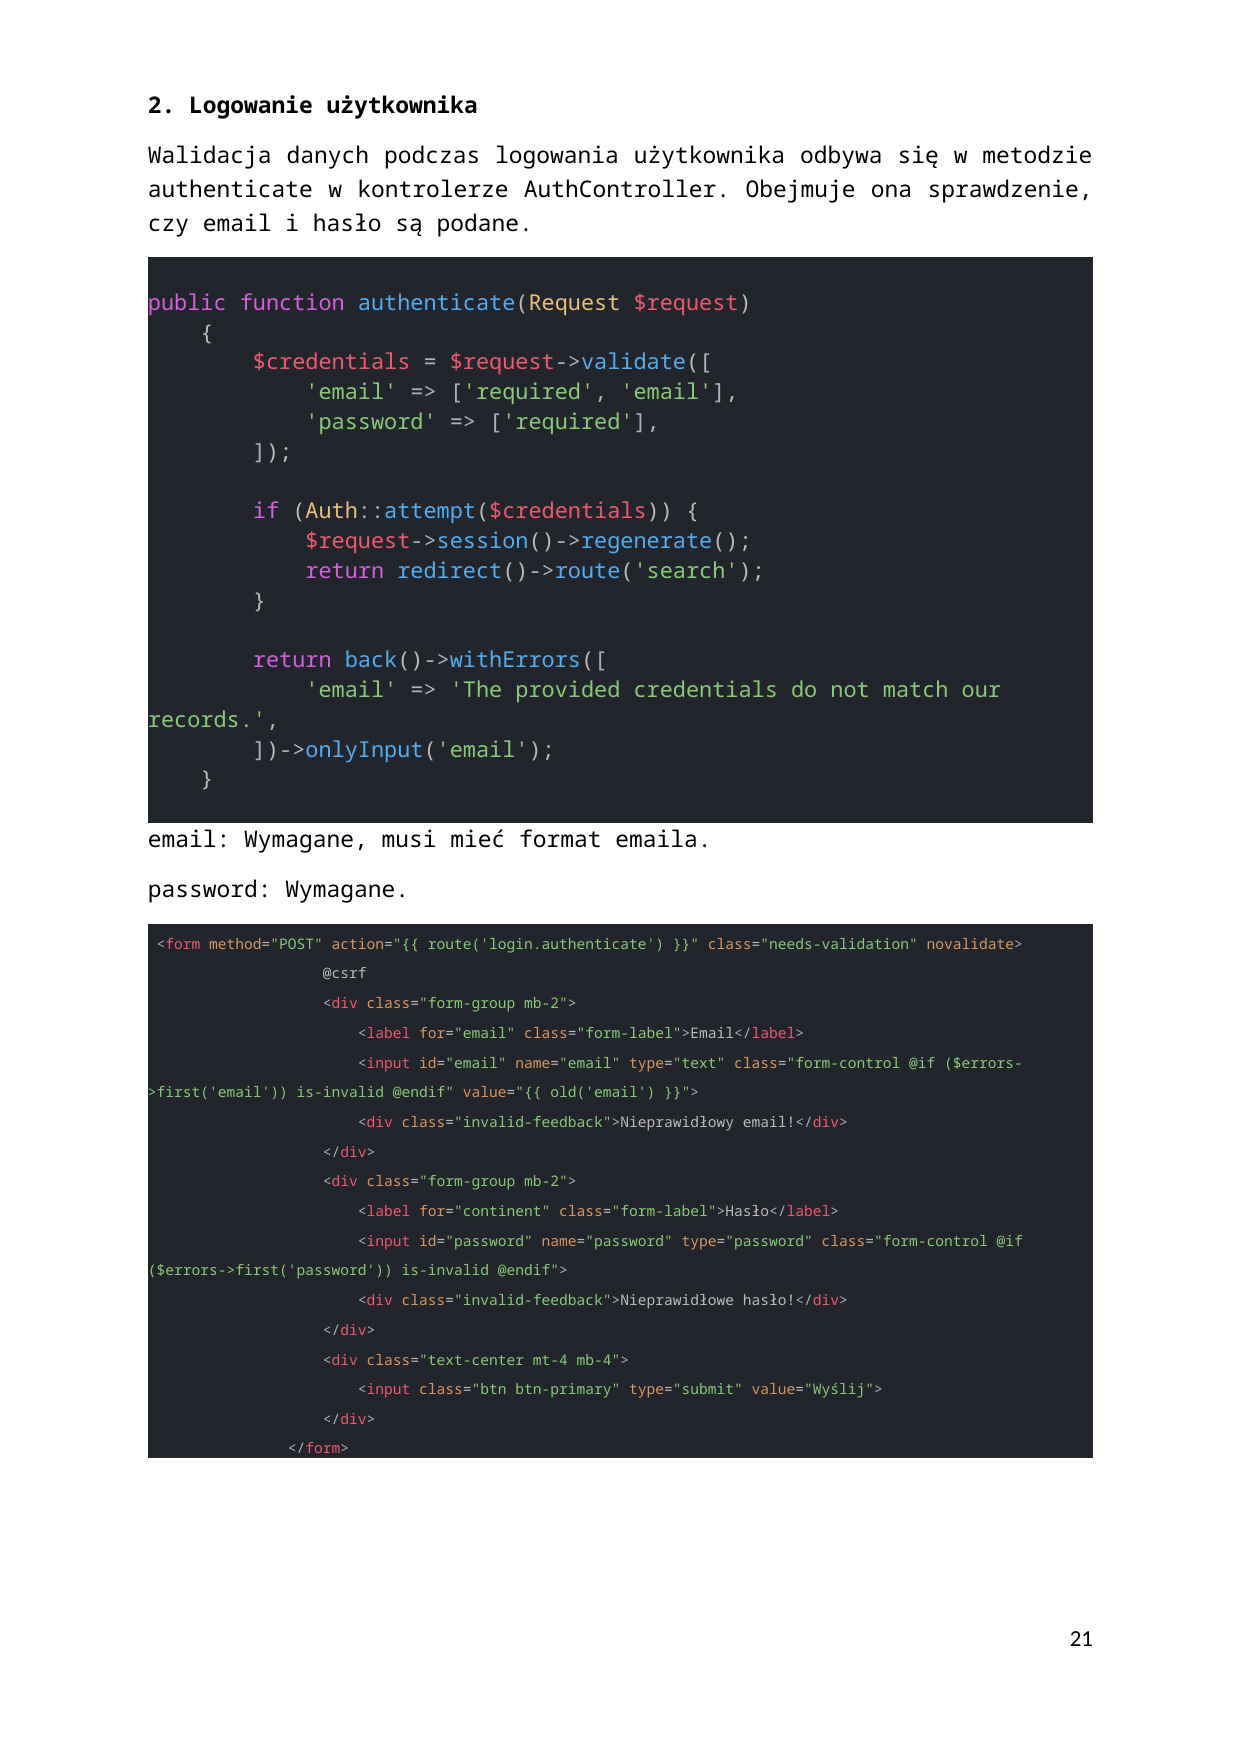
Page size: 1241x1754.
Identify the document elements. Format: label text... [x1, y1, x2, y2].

text 'password' => ['required'], [148, 406, 1093, 436]
text <form method="POST" action="{{ route('login.authenticate') }}" class="needs-validation" novalidate> [148, 924, 1093, 953]
text </div> [148, 1399, 1093, 1428]
text $credentials = $request->validate([ [148, 346, 1093, 376]
text ])->onlyInput('email'); [148, 734, 1093, 763]
text return back()->withErrors([ [148, 644, 1093, 674]
text <input id="password" name="password" type="password" class="form-control @if ($errors->first('password')) is-invalid @endif"> [148, 1221, 1093, 1280]
text 2. Logowanie użytkownika [148, 89, 1093, 120]
text return redirect()->route('search'); [148, 555, 1093, 585]
text </div> [148, 1132, 1093, 1161]
text <label for="continent" class="form-label">Hasło</label> [148, 1191, 1093, 1221]
text } [148, 763, 1093, 793]
text { [148, 317, 1093, 346]
text if (Auth::attempt($credentials)) { [148, 495, 1093, 525]
text <div class="invalid-feedback">Nieprawidłowy email!</div> [148, 1102, 1093, 1132]
text <div class="invalid-feedback">Nieprawidłowe hasło!</div> [148, 1280, 1093, 1310]
text $request->session()->regenerate(); [148, 525, 1093, 555]
text public function authenticate(Request $request) [148, 287, 1093, 317]
text <input id="email" name="email" type="text" class="form-control @if ($errors->first('email')) is-invalid @endif" value="{{ old('email') }}"> [148, 1043, 1093, 1102]
text </div> [148, 1310, 1093, 1339]
text <label for="email" class="form-label">Email</label> [148, 1013, 1093, 1043]
text } [148, 585, 1093, 614]
text ]); [148, 436, 1093, 466]
text password: Wymagane. [148, 873, 1093, 905]
text <div class="text-center mt-4 mb-4"> [148, 1339, 1093, 1369]
text </form> [148, 1428, 1093, 1458]
text <div class="form-group mb-2"> [148, 1161, 1093, 1191]
text @csrf [148, 953, 1093, 983]
text Walidacja danych podczas logowania użytkownika odbywa się w metodzie authenticate w kontrolerze AuthController. Obejmuje ona sprawdzenie, czy email i hasło są podane. [148, 139, 1093, 238]
text 'email' => ['required', 'email'], [148, 376, 1093, 406]
text 'email' => 'The provided credentials do not match our records.', [148, 674, 1093, 734]
text <input class="btn btn-primary" type="submit" value="Wyślij"> [148, 1369, 1093, 1399]
text <div class="form-group mb-2"> [148, 983, 1093, 1013]
text email: Wymagane, musi mieć format emaila. [148, 823, 1093, 854]
